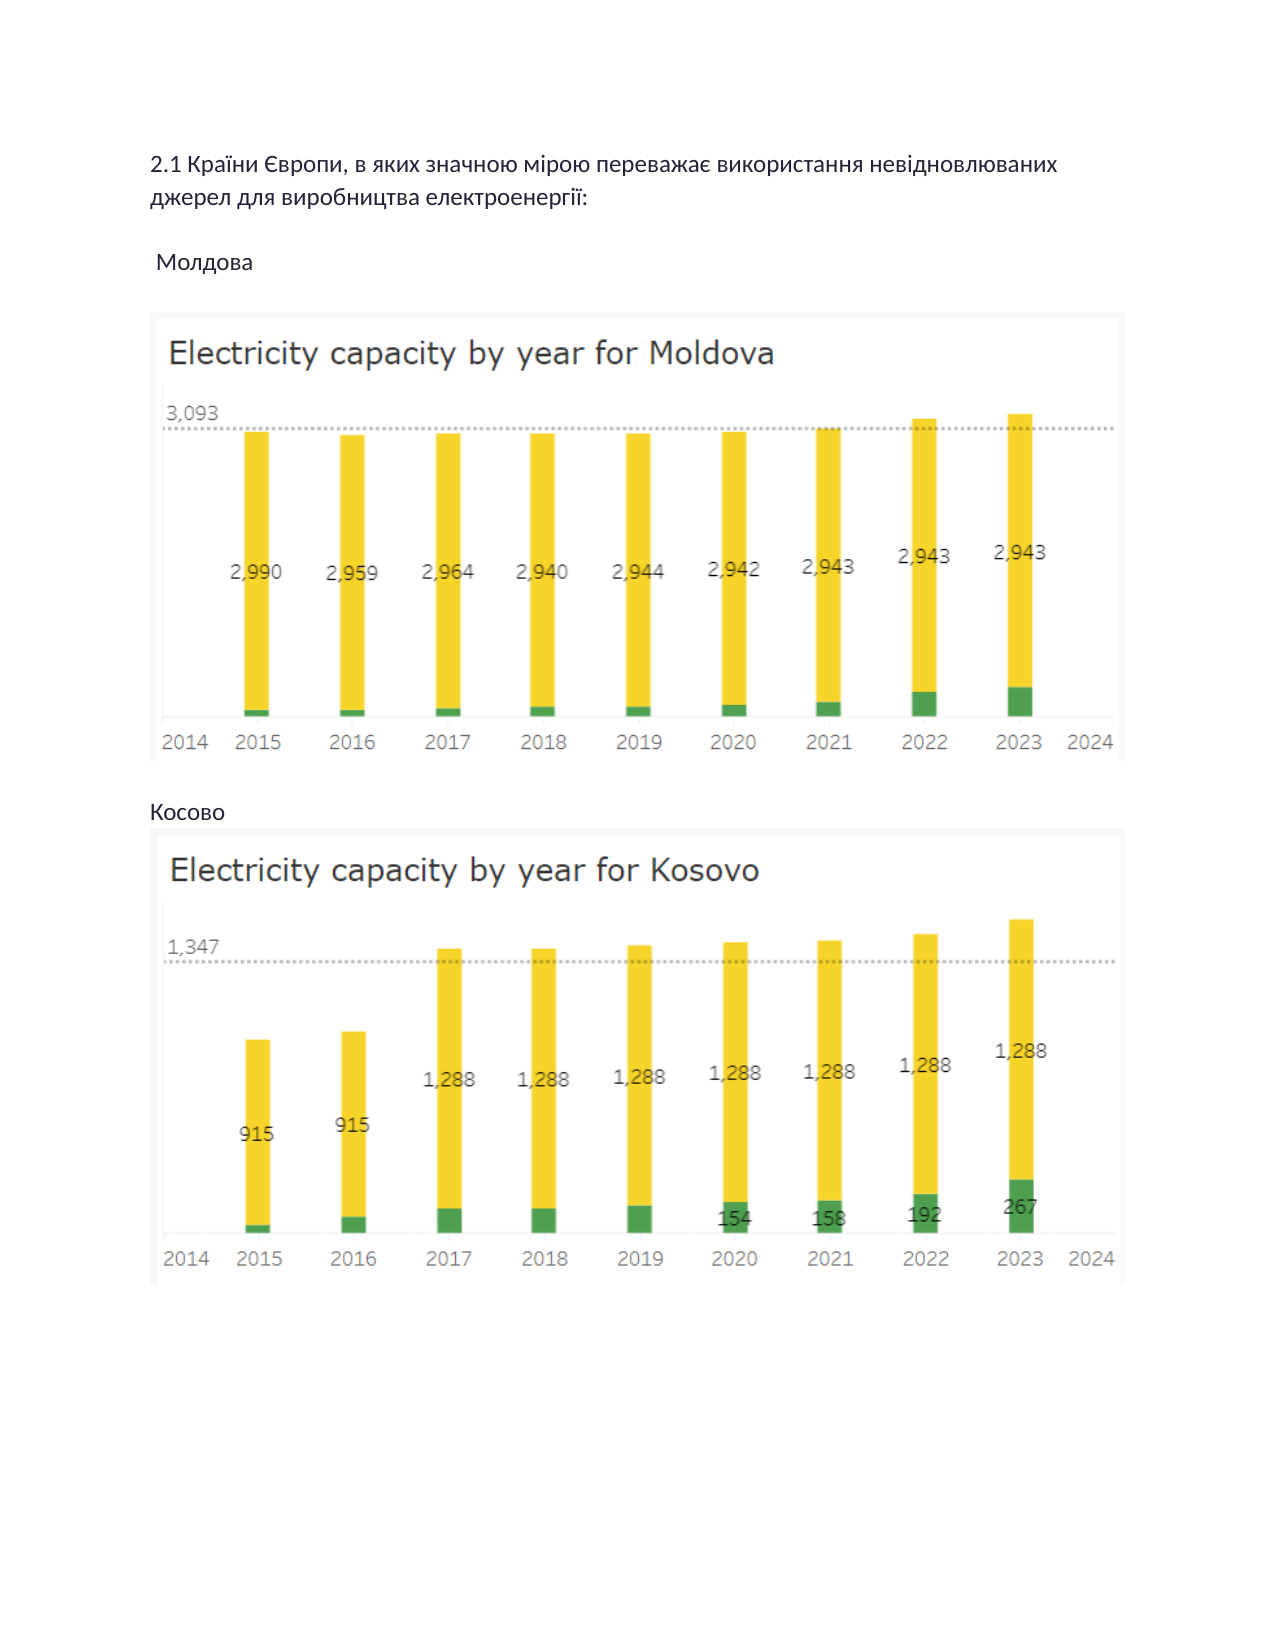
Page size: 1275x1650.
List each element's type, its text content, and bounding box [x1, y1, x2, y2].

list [150, 148, 1125, 312]
list Косово [150, 796, 1125, 828]
picture [150, 828, 1125, 1284]
picture [150, 312, 1125, 761]
